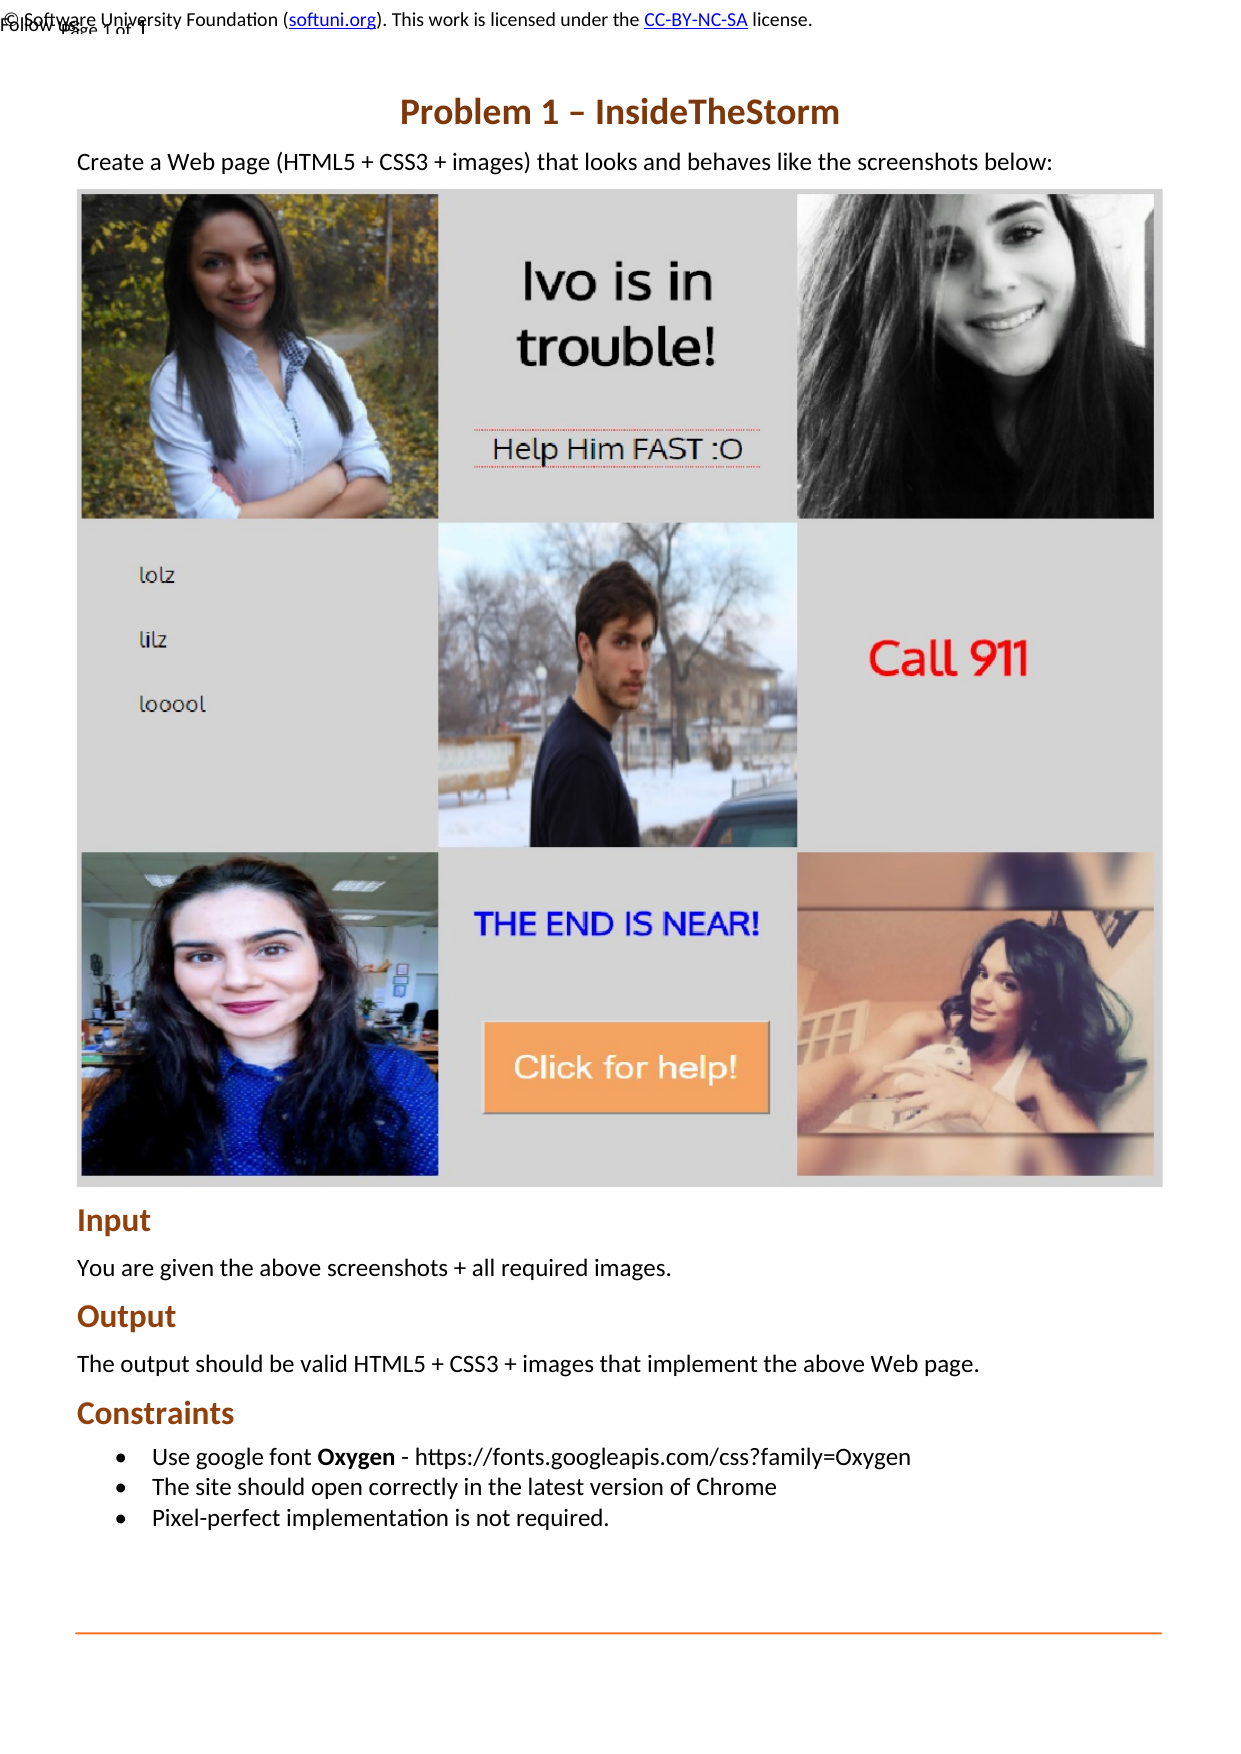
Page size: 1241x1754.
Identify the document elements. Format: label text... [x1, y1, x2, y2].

text You are given the above screenshots + all required images. [77, 1252, 1163, 1283]
picture [76, 189, 1163, 1187]
list Use google font Oxygen - https://fonts.googleapis.com/css?family=Oxygen [114, 1441, 1163, 1471]
subtitle Output [77, 1295, 1163, 1336]
list The site should open correctly in the latest version of Chrome [114, 1471, 1163, 1502]
text The output should be valid HTML5 + CSS3 + images that implement the above Web page. [77, 1349, 1163, 1379]
subtitle Constraints [77, 1392, 1163, 1432]
subtitle Problem 1 – InsideTheStorm [77, 88, 1163, 134]
subtitle Input [77, 1199, 1163, 1240]
text Create a Web page (HTML5 + CSS3 + images) that looks and behaves like the screenshots below: [77, 146, 1163, 177]
list Pixel-perfect implementation is not required. [114, 1502, 1163, 1532]
